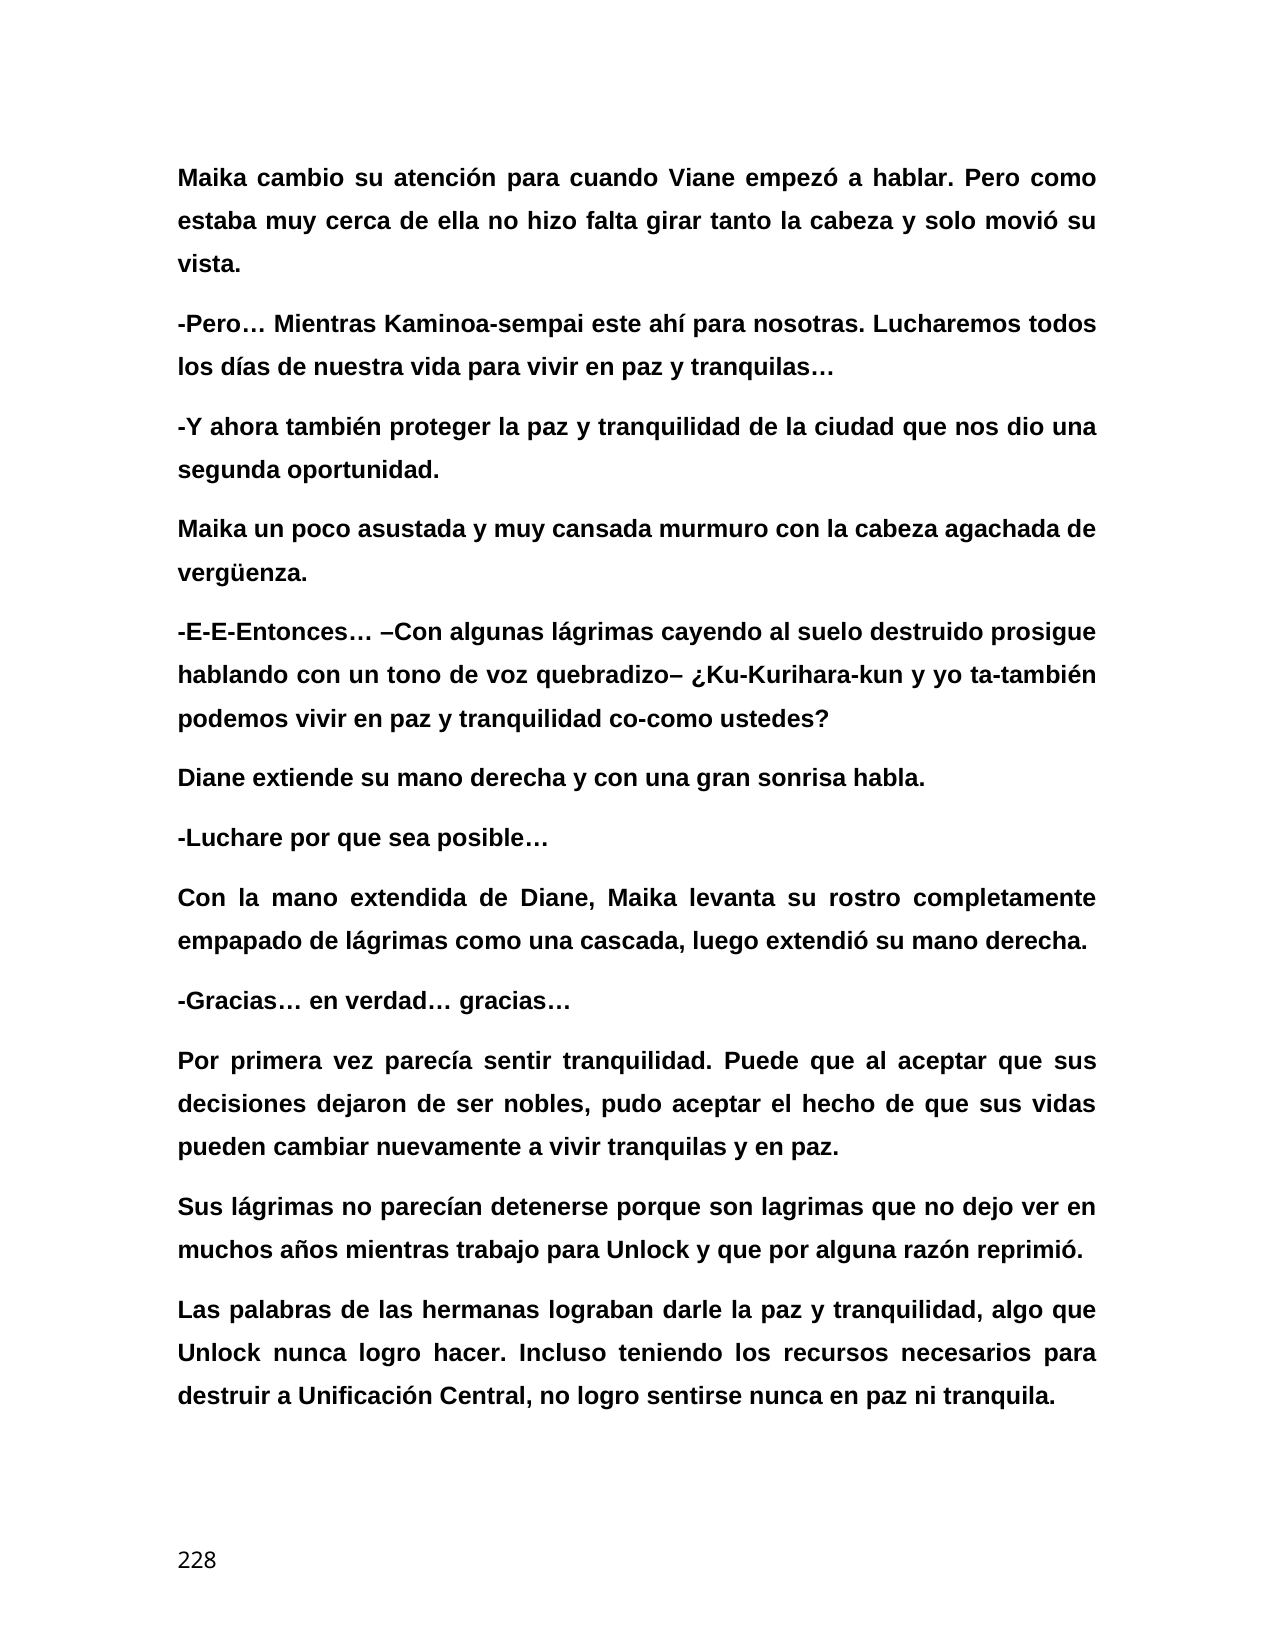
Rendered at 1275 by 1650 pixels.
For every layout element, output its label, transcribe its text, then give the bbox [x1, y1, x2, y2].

text -Gracias… en verdad… gracias… [177, 986, 1098, 1014]
text Con la mano extendida de Diane, Maika levanta su rostro completamente empapado de lágrimas como una cascada, luego extendió su mano derecha. [177, 883, 1098, 955]
text Por primera vez parecía sentir tranquilidad. Puede que al aceptar que sus decisiones dejaron de ser nobles, pudo aceptar el hecho de que sus vidas pueden cambiar nuevamente a vivir tranquilas y en paz. [177, 1046, 1098, 1161]
text -Y ahora también proteger la paz y tranquilidad de la ciudad que nos dio una segunda oportunidad. [177, 411, 1098, 483]
text -Luchare por que sea posible… [177, 823, 1098, 852]
text Maika cambio su atención para cuando Viane empezó a hablar. Pero como estaba muy cerca de ella no hizo falta girar tanto la cabeza y solo movió su vista. [177, 162, 1098, 277]
text -E-E-Entonces… –Con algunas lágrimas cayendo al suelo destruido prosigue hablando con un tono de voz quebradizo– ¿Ku-Kurihara-kun y yo ta-también podemos vivir en paz y tranquilidad co-como ustedes? [177, 617, 1098, 732]
text Maika un poco asustada y muy cansada murmuro con la cabeza agachada de vergüenza. [177, 514, 1098, 586]
text -Pero… Mientras Kaminoa-sempai este ahí para nosotras. Lucharemos todos los días de nuestra vida para vivir en paz y tranquilas… [177, 308, 1098, 380]
text Las palabras de las hermanas lograban darle la paz y tranquilidad, algo que Unlock nunca logro hacer. Incluso teniendo los recursos necesarios para destruir a Unificación Central, no logro sentirse nunca en paz ni tranquila. [177, 1294, 1098, 1409]
text Diane extiende su mano derecha y con una gran sonrisa habla. [177, 763, 1098, 792]
text Sus lágrimas no parecían detenerse porque son lagrimas que no dejo ver en muchos años mientras trabajo para Unlock y que por alguna razón reprimió. [177, 1192, 1098, 1263]
